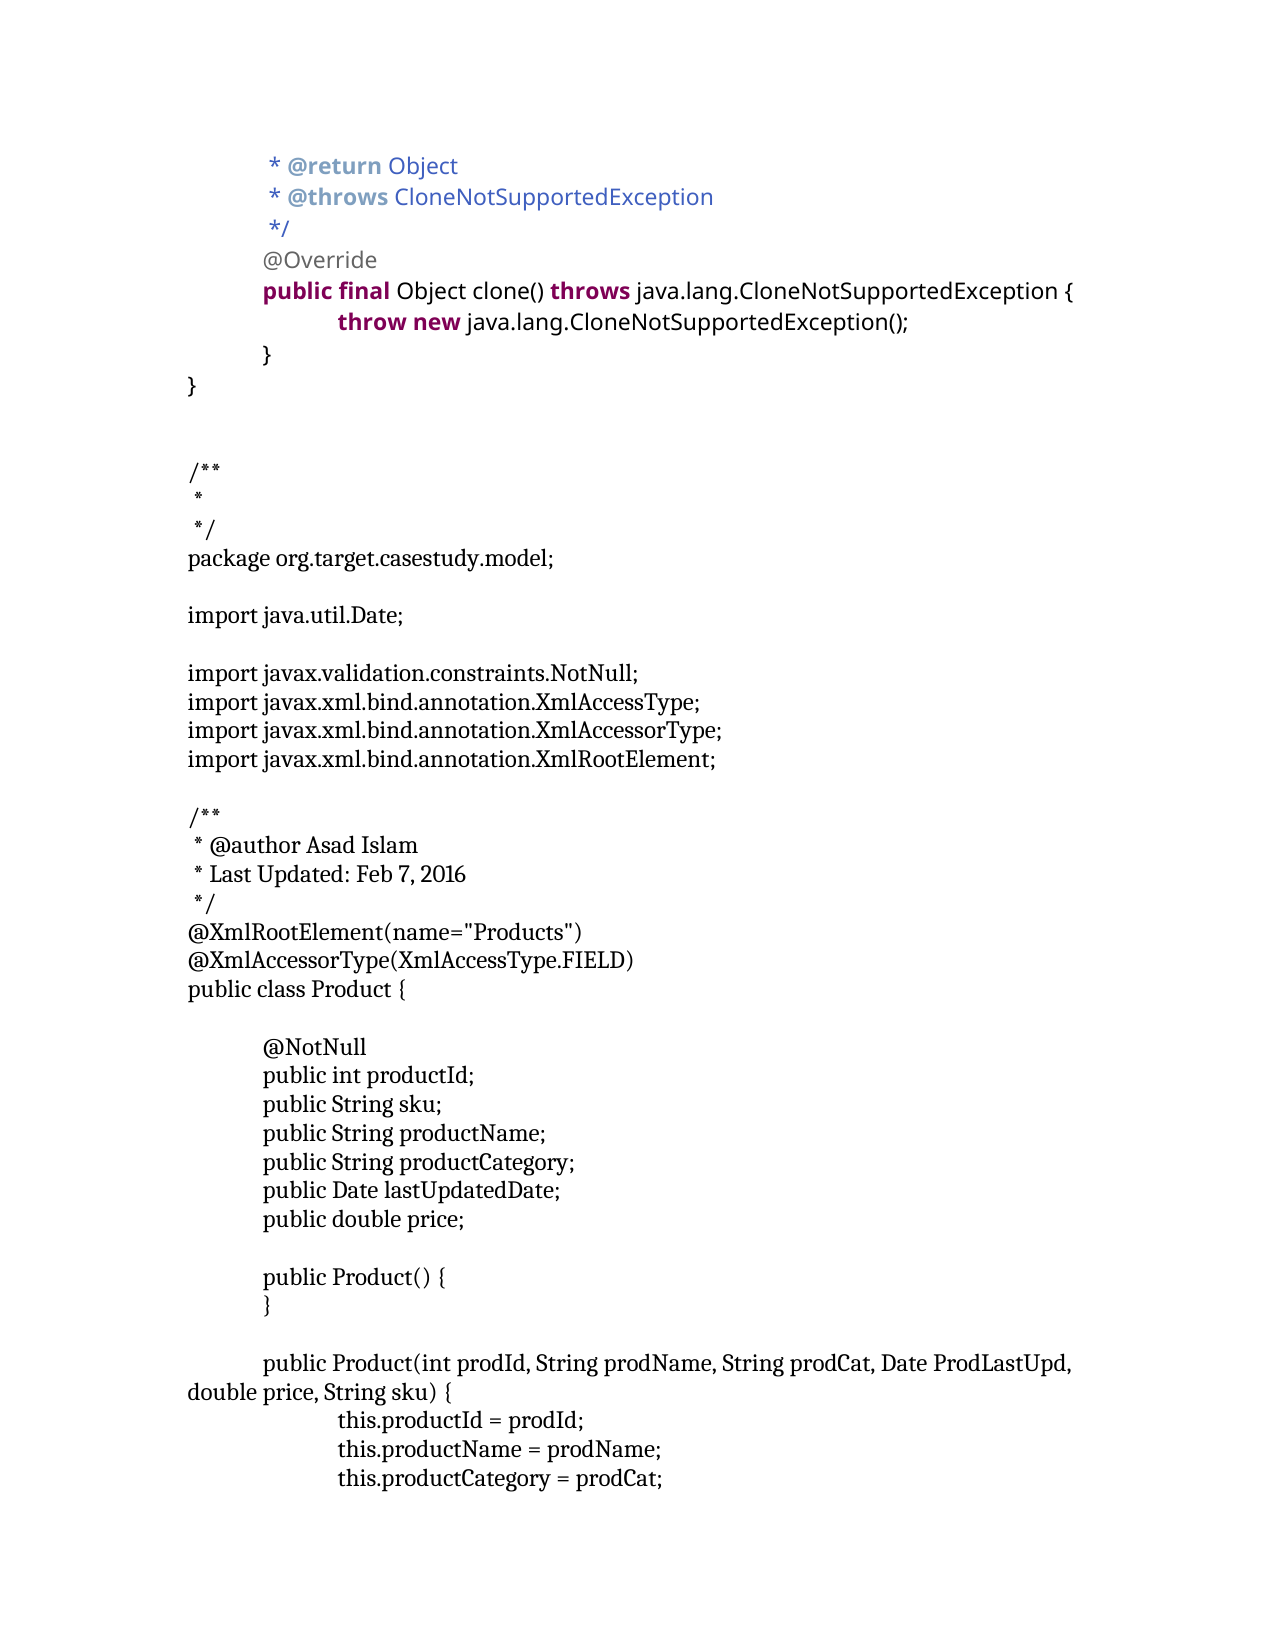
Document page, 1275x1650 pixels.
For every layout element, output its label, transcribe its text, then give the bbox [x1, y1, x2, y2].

text this.productName = prodName; [187, 1435, 1087, 1464]
text import javax.xml.bind.annotation.XmlAccessorType; [187, 716, 1087, 745]
text } [187, 1291, 1087, 1320]
text */ [187, 212, 1087, 244]
text * [187, 486, 1087, 515]
text @XmlAccessorType(XmlAccessType.FIELD) [187, 946, 1087, 975]
text this.productId = prodId; [187, 1406, 1087, 1435]
text */ [187, 515, 1087, 544]
text this.productCategory = prodCat; [187, 1464, 1087, 1492]
text @NotNull [187, 1032, 1087, 1061]
text import java.util.Date; [187, 601, 1087, 630]
text public String productCategory; [187, 1147, 1087, 1176]
text public final Object clone() throws java.lang.CloneNotSupportedException { [187, 275, 1087, 306]
text public Date lastUpdatedDate; [187, 1176, 1087, 1205]
text * @author Asad Islam [187, 831, 1087, 860]
text @XmlRootElement(name="Products") [187, 917, 1087, 946]
text public Product(int prodId, String prodName, String prodCat, Date ProdLastUpd, double price, String sku) { [187, 1349, 1087, 1406]
text } [187, 337, 1087, 369]
text public class Product { [187, 975, 1087, 1004]
text } [187, 369, 1087, 400]
text public double price; [187, 1205, 1087, 1234]
text * Last Updated: Feb 7, 2016 [187, 860, 1087, 889]
text import javax.xml.bind.annotation.XmlAccessType; [187, 687, 1087, 716]
text public String sku; [187, 1090, 1087, 1119]
text * @throws CloneNotSupportedException [187, 181, 1087, 212]
text */ [187, 889, 1087, 917]
text import javax.xml.bind.annotation.XmlRootElement; [187, 745, 1087, 774]
text package org.target.casestudy.model; [187, 544, 1087, 572]
text public Product() { [187, 1262, 1087, 1291]
text import javax.validation.constraints.NotNull; [187, 659, 1087, 687]
text /** [187, 457, 1087, 486]
text @Override [187, 244, 1087, 275]
text public int productId; [187, 1061, 1087, 1090]
text * @return Object [187, 150, 1087, 181]
text throw new java.lang.CloneNotSupportedException(); [187, 306, 1087, 337]
text /** [187, 802, 1087, 831]
text public String productName; [187, 1119, 1087, 1147]
